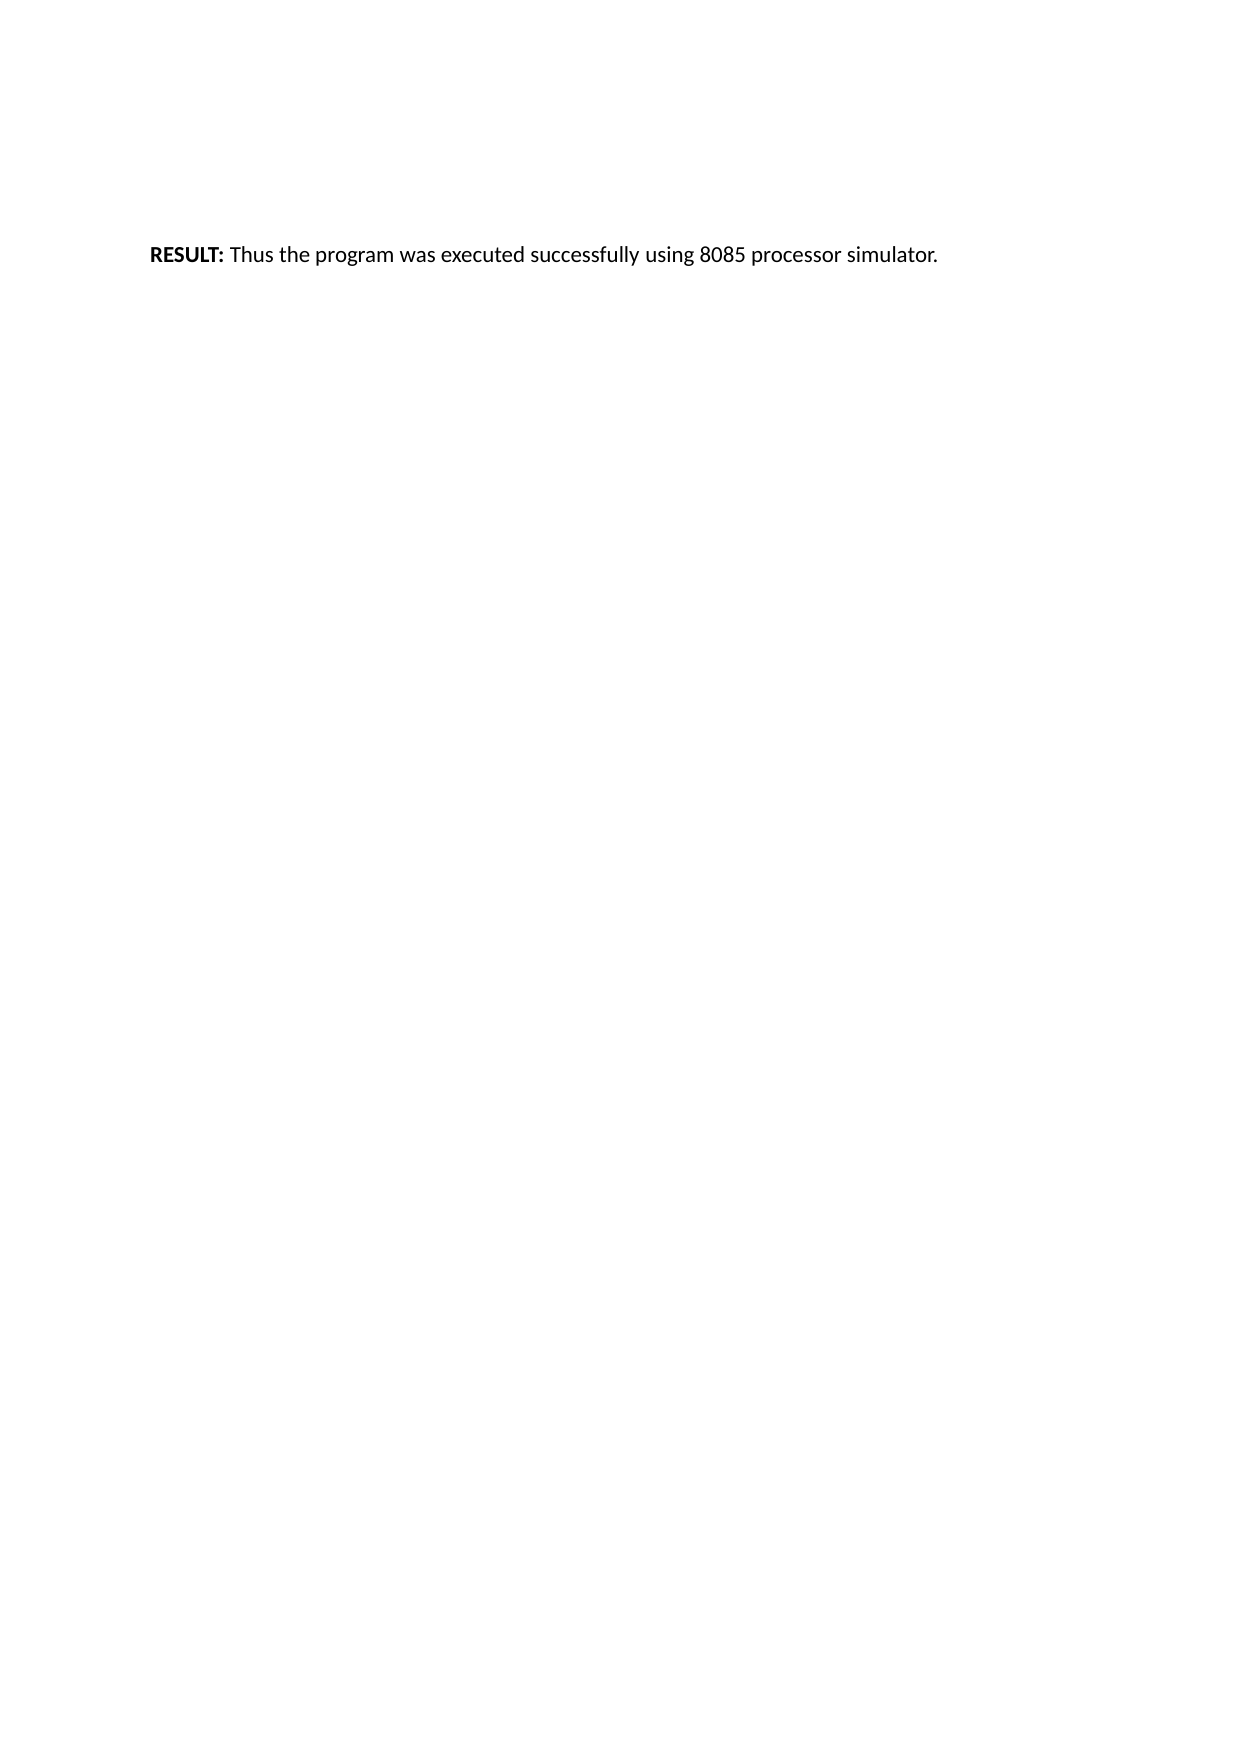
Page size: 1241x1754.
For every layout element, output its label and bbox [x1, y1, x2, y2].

text [150, 150, 1090, 269]
